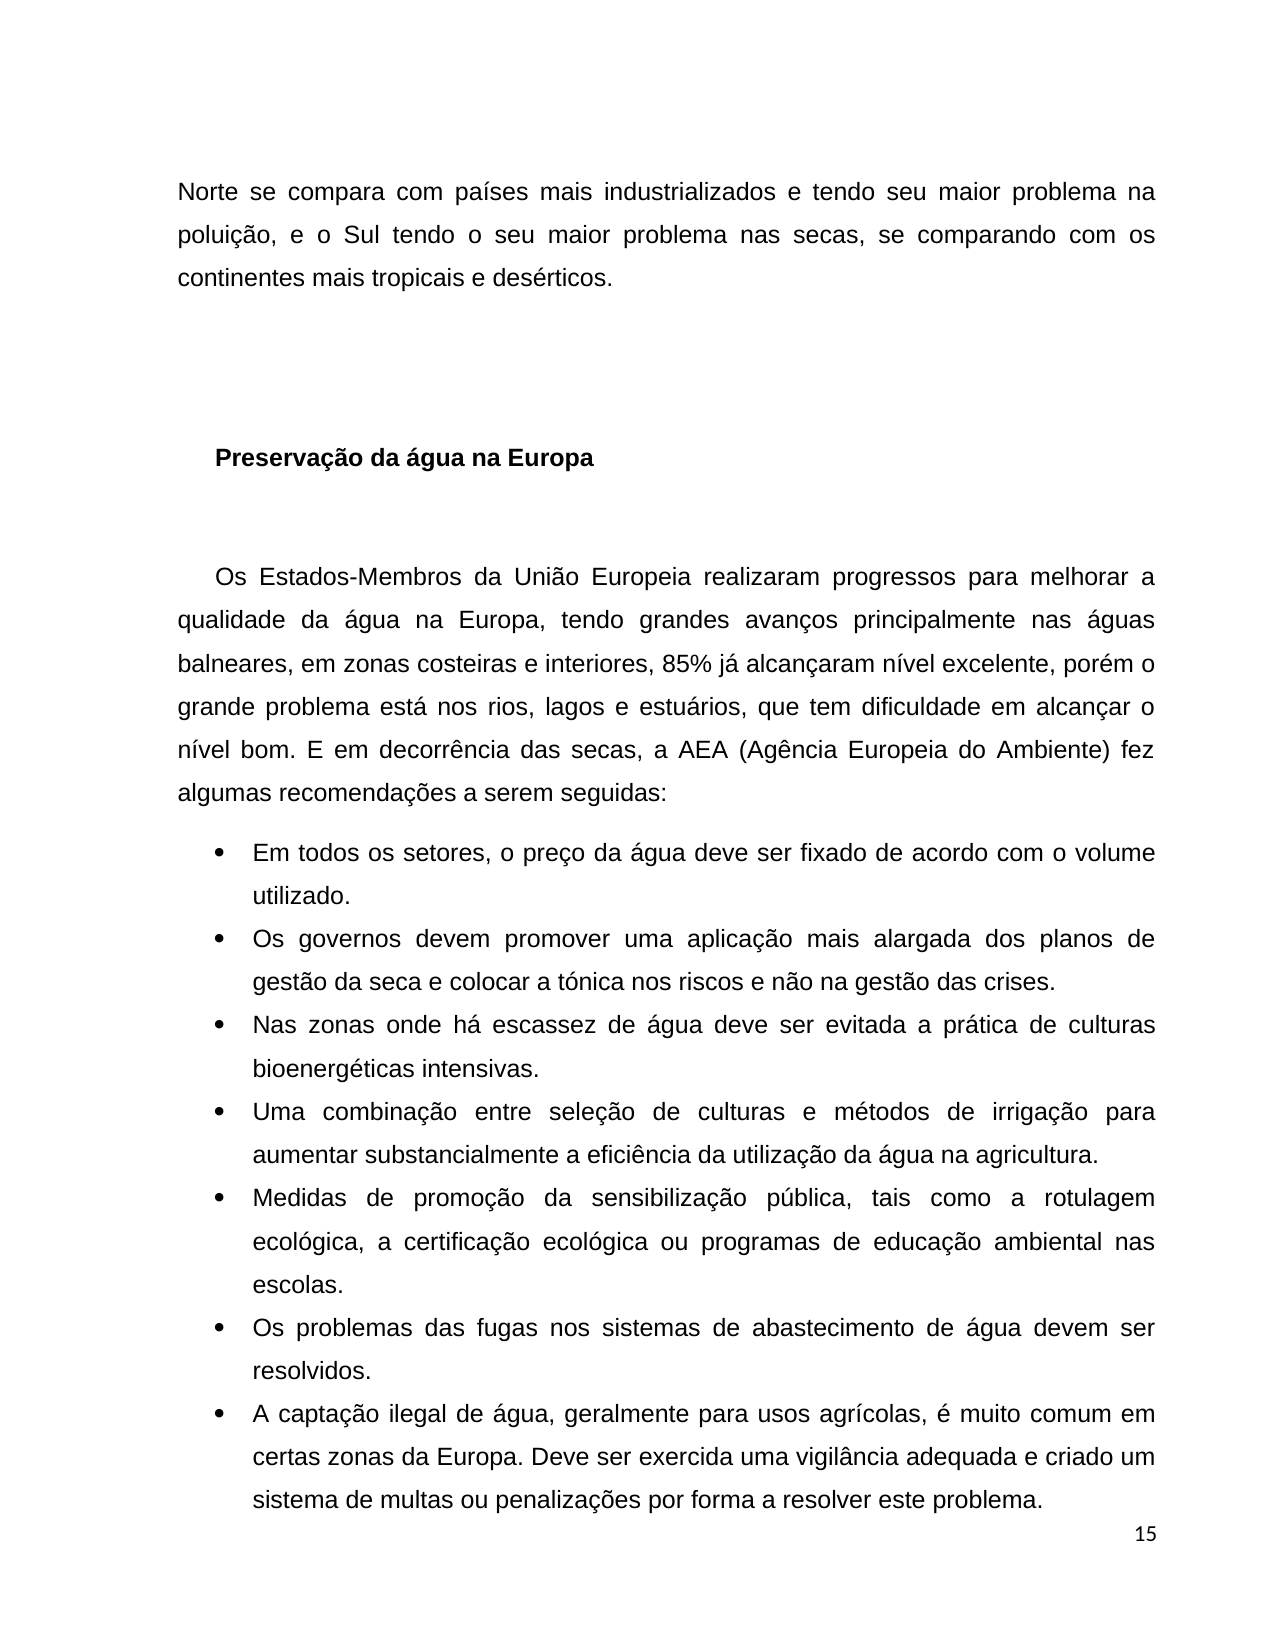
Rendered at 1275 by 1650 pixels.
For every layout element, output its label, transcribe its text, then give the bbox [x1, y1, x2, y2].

list Em todos os setores, o preço da água deve ser fixado de acordo com o volume utilizado. [215, 838, 1157, 910]
list Uma combinação entre seleção de culturas e métodos de irrigação para aumentar substancialmente a eficiência da utilização da água na agricultura. [215, 1097, 1157, 1169]
list A captação ilegal de água, geralmente para usos agrícolas, é muito comum em certas zonas da Europa. Deve ser exercida uma vigilância adequada e criado um sistema de multas ou penalizações por forma a resolver este problema. [215, 1399, 1157, 1514]
text Preservação da água na Europa [177, 443, 1157, 472]
list Medidas de promoção da sensibilização pública, tais como a rotulagem ecológica, a certificação ecológica ou programas de educação ambiental nas escolas. [215, 1183, 1157, 1298]
text Os Estados-Membros da União Europeia realizaram progressos para melhorar a qualidade da água na Europa, tendo grandes avanços principalmente nas águas balneares, em zonas costeiras e interiores, 85% já alcançaram nível excelente, porém o grande problema está nos rios, lagos e estuários, que tem dificuldade em alcançar o nível bom. E em decorrência das secas, a AEA (Agência Europeia do Ambiente) fez algumas recomendações a serem seguidas: [177, 562, 1157, 807]
list Os governos devem promover uma aplicação mais alargada dos planos de gestão da seca e colocar a tónica nos riscos e não na gestão das crises. [215, 924, 1157, 996]
list Nas zonas onde há escassez de água deve ser evitada a prática de culturas bioenergéticas intensivas. [215, 1011, 1157, 1082]
list Os problemas das fugas nos sistemas de abastecimento de água devem ser resolvidos. [215, 1313, 1157, 1385]
